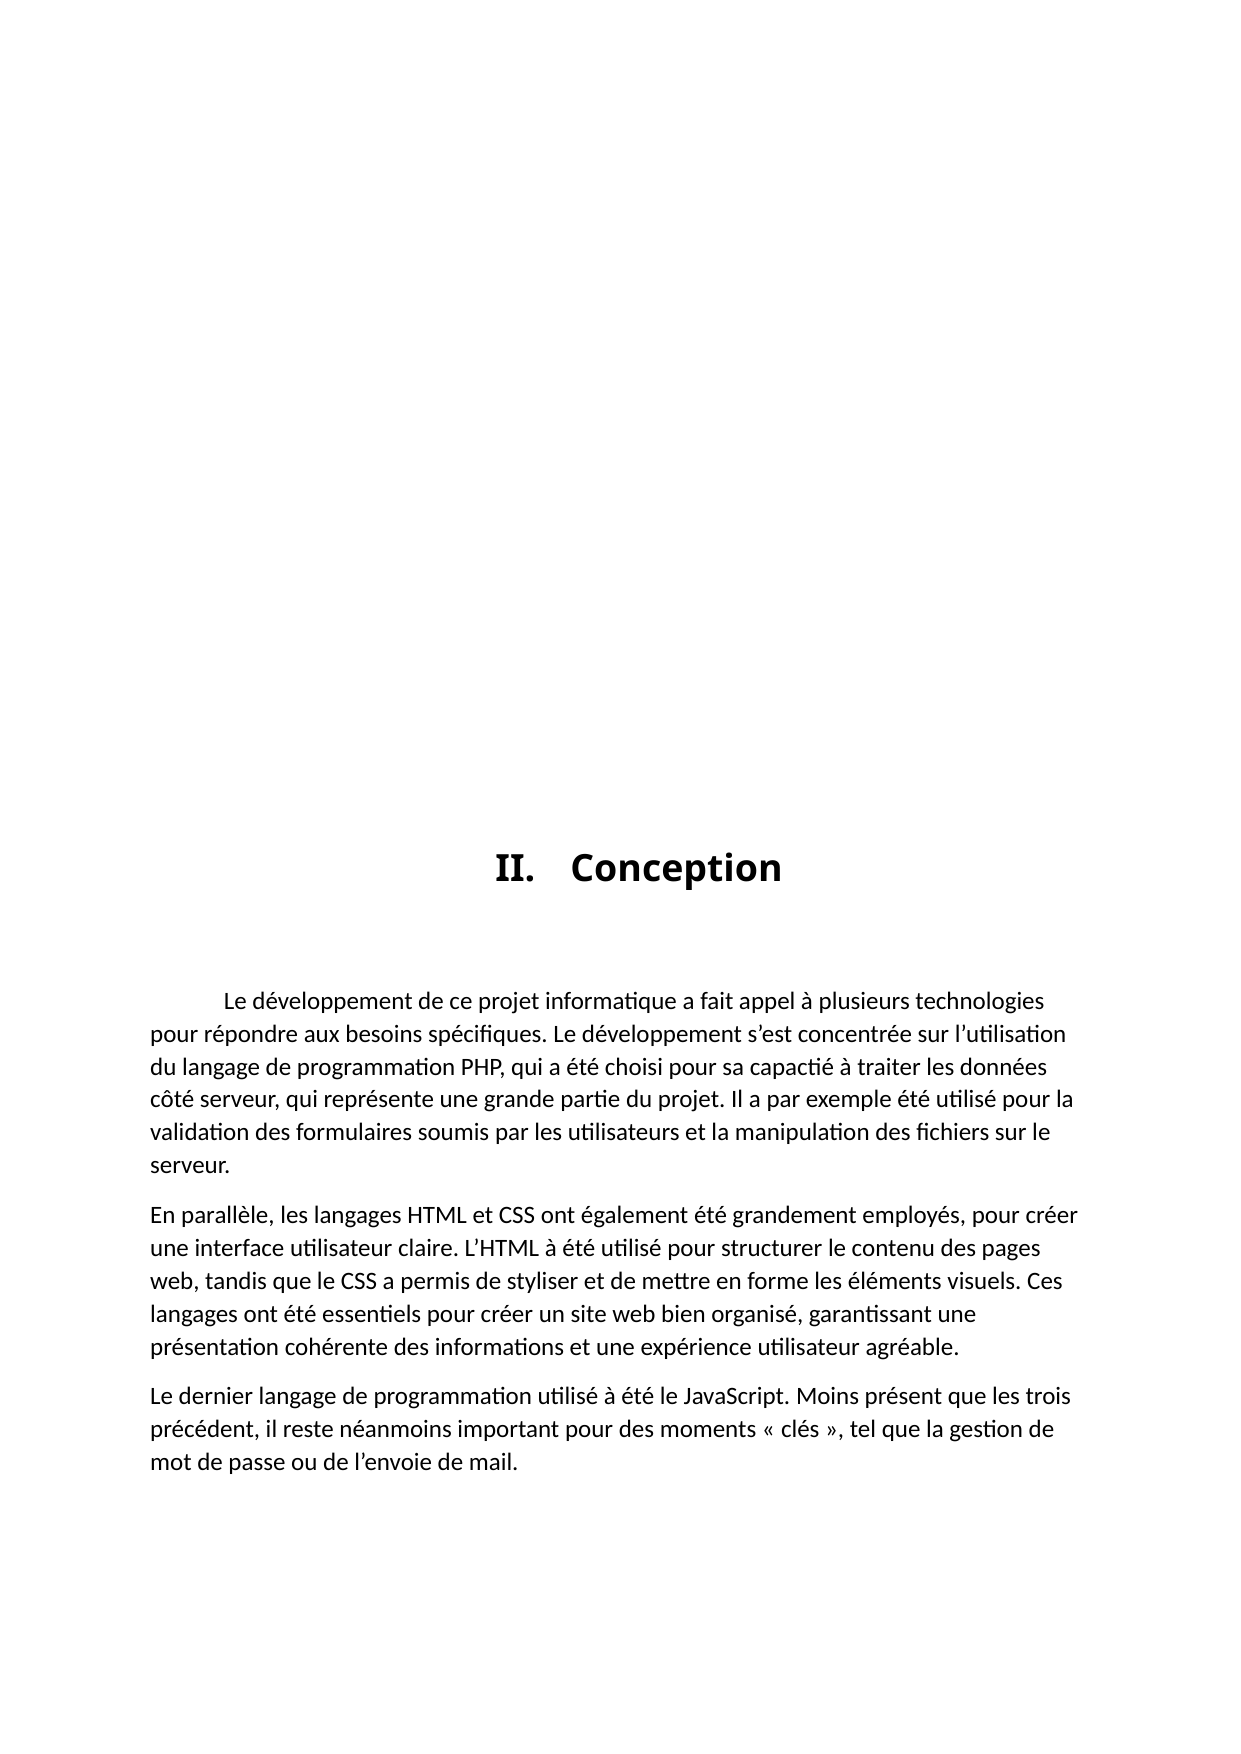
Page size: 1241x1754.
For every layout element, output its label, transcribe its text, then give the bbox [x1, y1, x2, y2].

text Le développement de ce projet informatique a fait appel à plusieurs technologies pour répondre aux besoins spécifiques. Le développement s’est concentrée sur l’utilisation du langage de programmation PHP, qui a été choisi pour sa capactié à traiter les données côté serveur, qui représente une grande partie du projet. Il a par exemple été utilisé pour la validation des formulaires soumis par les utilisateurs et la manipulation des fichiers sur le serveur. [150, 985, 1090, 1180]
text En parallèle, les langages HTML et CSS ont également été grandement employés, pour créer une interface utilisateur claire. L’HTML à été utilisé pour structurer le contenu des pages web, tandis que le CSS a permis de styliser et de mettre en forme les éléments visuels. Ces langages ont été essentiels pour créer un site web bien organisé, garantissant une présentation cohérente des informations et une expérience utilisateur agréable. [150, 1199, 1090, 1361]
list Conception [187, 841, 1090, 892]
text Le dernier langage de programmation utilisé à été le JavaScript. Moins présent que les trois précédent, il reste néanmoins important pour des moments « clés », tel que la gestion de mot de passe ou de l’envoie de mail. [150, 1380, 1090, 1477]
